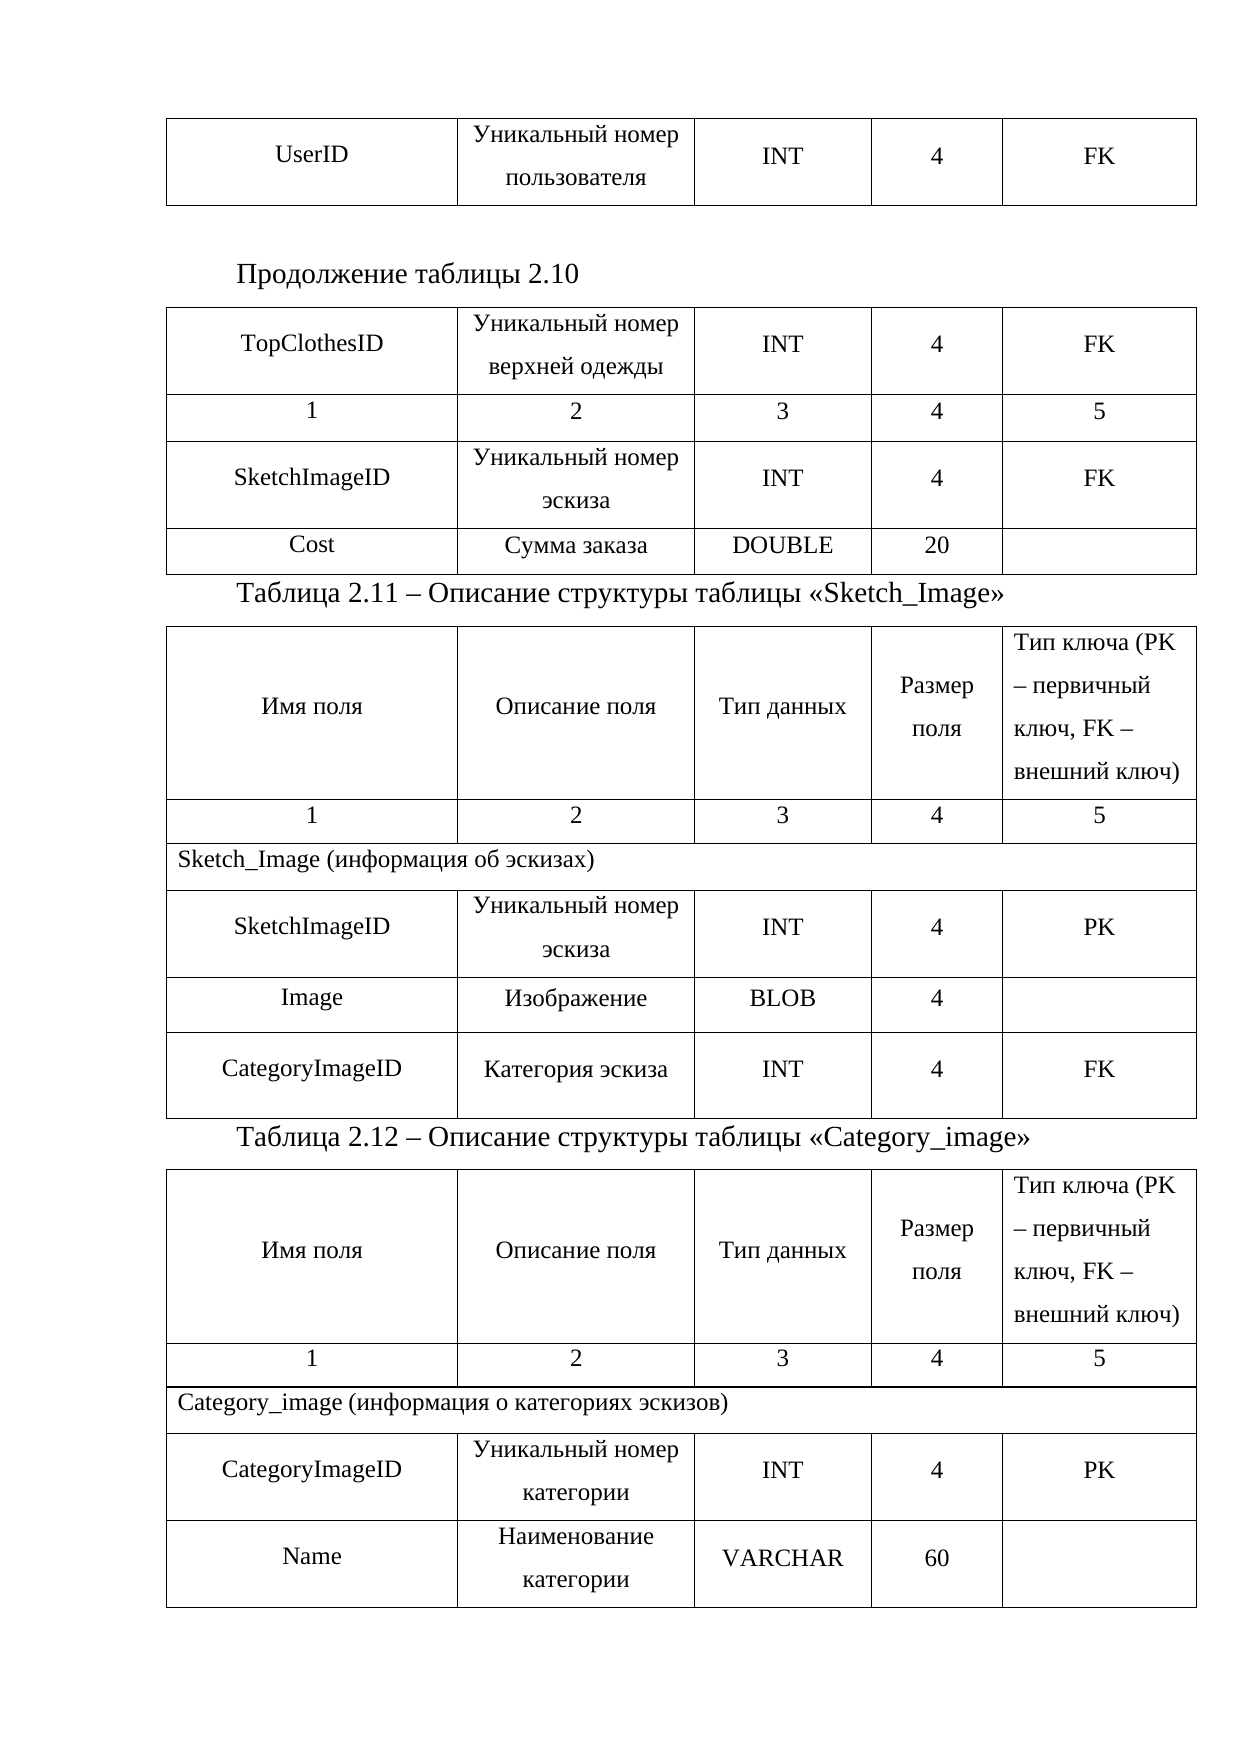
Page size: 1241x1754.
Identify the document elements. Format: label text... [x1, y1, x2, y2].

table_cell Уникальный номер эскиза [458, 442, 694, 528]
table_cell 5 [1003, 1344, 1196, 1386]
text Таблица 2.12 – Описание структуры таблицы «Category_image» [177, 1119, 1152, 1152]
table_cell PK [1003, 891, 1196, 977]
table_cell Уникальный номер категории [458, 1434, 694, 1520]
table_cell Наименование категории [458, 1521, 694, 1607]
table_cell 1 [167, 800, 457, 843]
table_cell 4 [872, 395, 1002, 441]
table_cell 2 [458, 1344, 694, 1386]
table_cell [1003, 978, 1196, 1032]
table_cell 1 [167, 395, 457, 441]
table_cell 2 [458, 800, 694, 843]
table_header Тип ключа (PK – первичный ключ, FK –внешний ключ) [1003, 627, 1196, 799]
table_header TopClothesID [167, 308, 457, 394]
table_cell SketchImageID [167, 442, 457, 528]
table_cell 4 [872, 442, 1002, 528]
table_cell Name [167, 1521, 457, 1607]
table_cell INT [695, 119, 871, 205]
table_cell FK [1003, 442, 1196, 528]
table_cell Category_image (информация о категориях эскизов) [167, 1388, 1196, 1433]
table_cell Сумма заказа [458, 529, 694, 574]
table_header Имя поля [167, 627, 457, 799]
table_cell 4 [872, 800, 1002, 843]
table_cell CategoryImageID [167, 1033, 457, 1118]
table_header Тип данных [695, 627, 871, 799]
table_header Тип данных [695, 1170, 871, 1342]
table_cell Sketch_Image (информация об эскизах) [167, 844, 1196, 889]
table_header Уникальный номер верхней одежды [458, 308, 694, 394]
table_cell 4 [872, 1434, 1002, 1520]
table_cell INT [695, 1033, 871, 1118]
table_cell 2 [458, 395, 694, 441]
table_cell Уникальный номер эскиза [458, 891, 694, 977]
table_header INT [695, 308, 871, 394]
table_cell 60 [872, 1521, 1002, 1607]
table_header FK [1003, 308, 1196, 394]
table_cell 3 [695, 800, 871, 843]
table_cell [1003, 529, 1196, 574]
table_cell Категория эскиза [458, 1033, 694, 1118]
table_header Имя поля [167, 1170, 457, 1342]
table_cell 5 [1003, 800, 1196, 843]
table_cell INT [695, 891, 871, 977]
text Продолжение таблицы 2.10 [177, 257, 1152, 290]
table_cell INT [695, 442, 871, 528]
table_cell 1 [167, 1344, 457, 1386]
table_header Описание поля [458, 627, 694, 799]
table_cell Cost [167, 529, 457, 574]
table_cell 4 [872, 891, 1002, 977]
table_cell INT [695, 1434, 871, 1520]
table_cell 4 [872, 1033, 1002, 1118]
table_cell 4 [872, 978, 1002, 1032]
table_cell UserID [167, 119, 457, 205]
table_header 4 [872, 308, 1002, 394]
table_cell 3 [695, 395, 871, 441]
table_cell BLOB [695, 978, 871, 1032]
table_cell [1003, 1521, 1196, 1607]
table_cell FK [1003, 119, 1196, 205]
table_cell Изображение [458, 978, 694, 1032]
table_cell DOUBLE [695, 529, 871, 574]
table_cell 4 [872, 119, 1002, 205]
table_cell FK [1003, 1033, 1196, 1118]
table_cell 5 [1003, 395, 1196, 441]
table_cell SketchImageID [167, 891, 457, 977]
table_cell VARCHAR [695, 1521, 871, 1607]
table_header Размер поля [872, 1170, 1002, 1342]
table_header Описание поля [458, 1170, 694, 1342]
table_cell Уникальный номер пользователя [458, 119, 694, 205]
table_cell CategoryImageID [167, 1434, 457, 1520]
table_cell 4 [872, 1344, 1002, 1386]
table_cell PK [1003, 1434, 1196, 1520]
table_cell Image [167, 978, 457, 1032]
table_header Тип ключа (PK – первичный ключ, FK –внешний ключ) [1003, 1170, 1196, 1342]
table_cell 20 [872, 529, 1002, 574]
table_cell 3 [695, 1344, 871, 1386]
text Таблица 2.11 – Описание структуры таблицы «Sketch_Image» [177, 575, 1152, 609]
table_header Размер поля [872, 627, 1002, 799]
